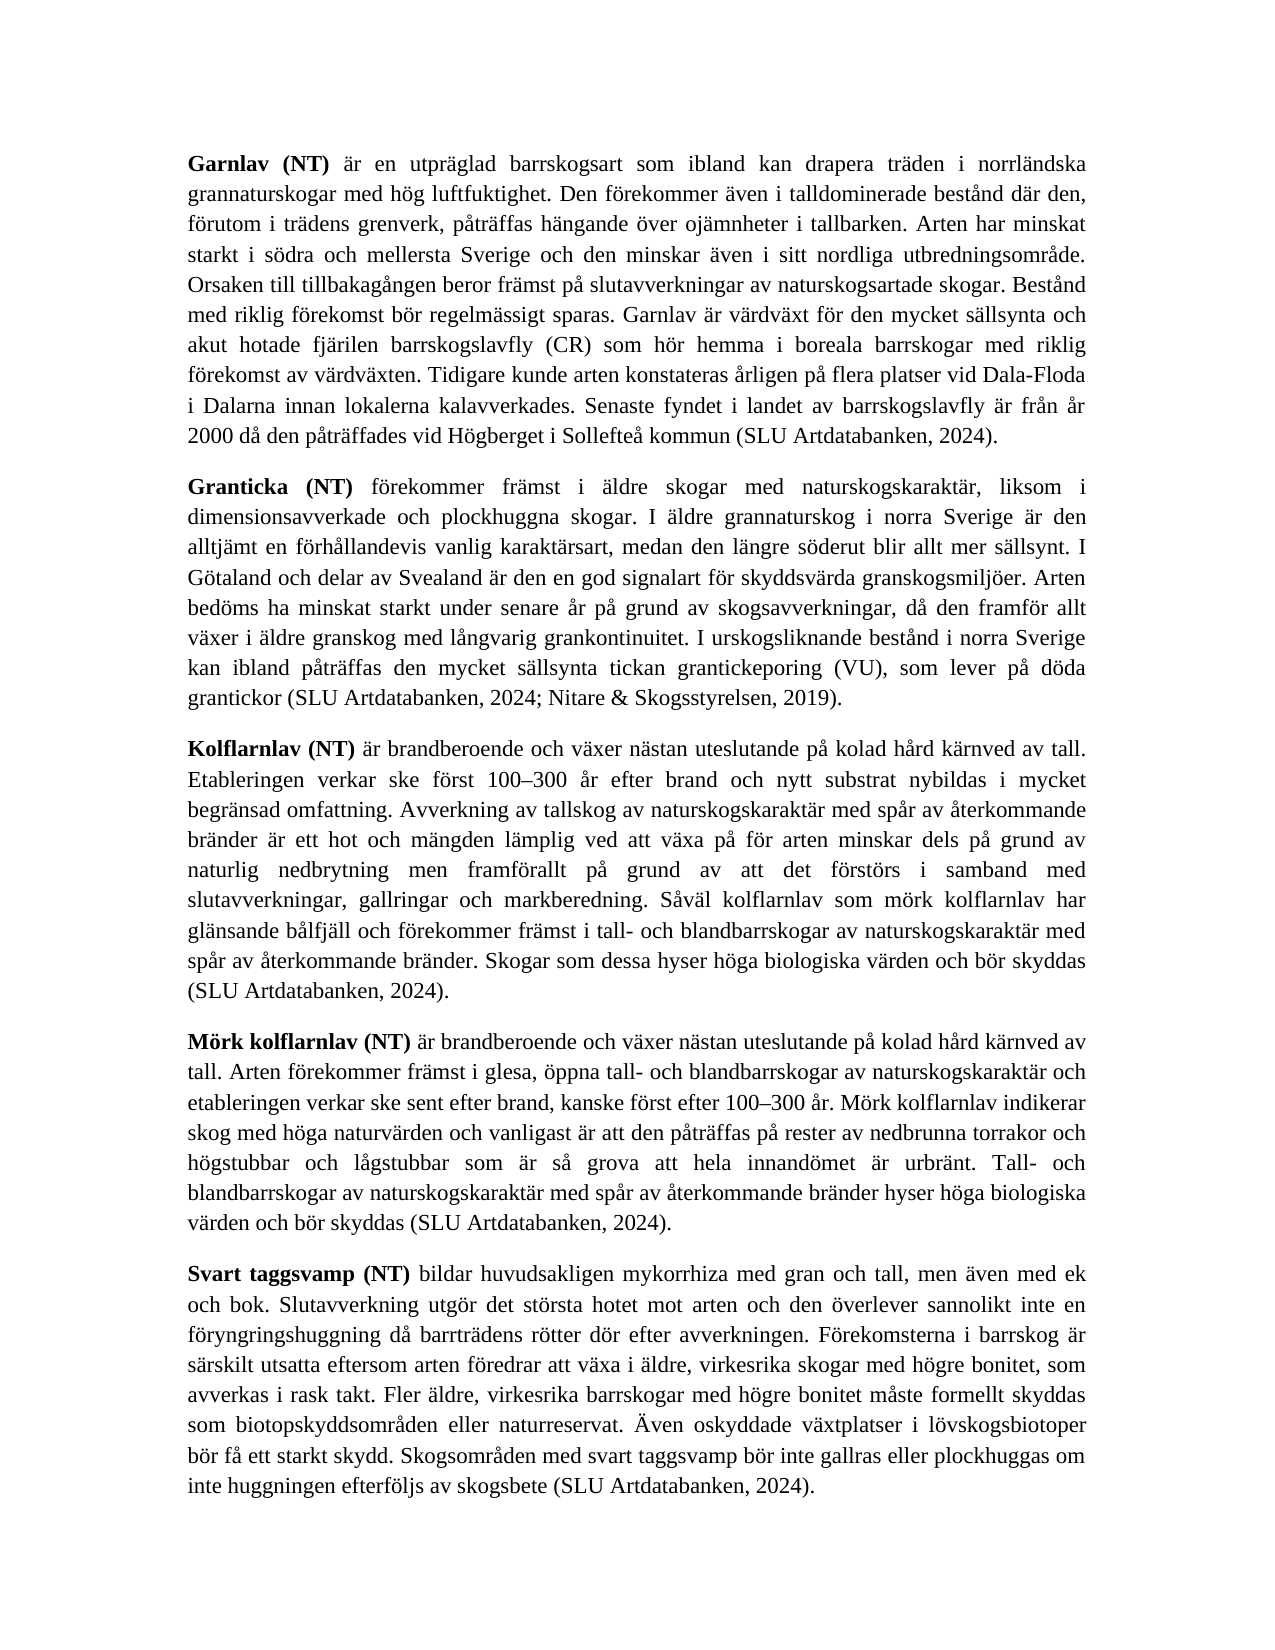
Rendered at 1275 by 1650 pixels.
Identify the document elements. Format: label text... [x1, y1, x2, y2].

text Garnlav (NT) är en utpräglad barrskogsart som ibland kan drapera träden i norrländska grannaturskogar med hög luftfuktighet. Den förekommer även i talldominerade bestånd där den, förutom i trädens grenverk, påträffas hängande över ojämnheter i tallbarken. Arten har minskat starkt i södra och mellersta Sverige och den minskar även i sitt nordliga utbredningsområde. Orsaken till tillbakagången beror främst på slutavverkningar av naturskogsartade skogar. Bestånd med riklig förekomst bör regelmässigt sparas. Garnlav är värdväxt för den mycket sällsynta och akut hotade fjärilen barrskogslavfly (CR) som hör hemma i boreala barrskogar med riklig förekomst av värdväxten. Tidigare kunde arten konstateras årligen på flera platser vid Dala-Floda i Dalarna innan lokalerna kalavverkades. Senaste fyndet i landet av barrskogslavfly är från år 2000 då den påträffades vid Högberget i Sollefteå kommun (SLU Artdatabanken, 2024). [187, 150, 1087, 448]
text Mörk kolflarnlav (NT) är brandberoende och växer nästan uteslutande på kolad hård kärnved av tall. Arten förekommer främst i glesa, öppna tall- och blandbarrskogar av naturskogskaraktär och etableringen verkar ske sent efter brand, kanske först efter 100–300 år. Mörk kolflarnlav indikerar skog med höga naturvärden och vanligast är att den påträffas på rester av nedbrunna torrakor och högstubbar och lågstubbar som är så grova att hela innandömet är urbränt. Tall- och blandbarrskogar av naturskogskaraktär med spår av återkommande bränder hyser höga biologiska värden och bör skyddas (SLU Artdatabanken, 2024). [187, 1028, 1087, 1236]
text Granticka (NT) förekommer främst i äldre skogar med naturskogskaraktär, liksom i dimensionsavverkade och plockhuggna skogar. I äldre grannaturskog i norra Sverige är den alltjämt en förhållandevis vanlig karaktärsart, medan den längre söderut blir allt mer sällsynt. I Götaland och delar av Svealand är den en god signalart för skyddsvärda granskogsmiljöer. Arten bedöms ha minskat starkt under senare år på grund av skogsavverkningar, då den framför allt växer i äldre granskog med långvarig grankontinuitet. I urskogsliknande bestånd i norra Sverige kan ibland påträffas den mycket sällsynta tickan grantickeporing (VU), som lever på döda grantickor (SLU Artdatabanken, 2024; Nitare & Skogsstyrelsen, 2019). [187, 473, 1087, 711]
text Kolflarnlav (NT) är brandberoende och växer nästan uteslutande på kolad hård kärnved av tall. Etableringen verkar ske först 100–300 år efter brand och nytt substrat nybildas i mycket begränsad omfattning. Avverkning av tallskog av naturskogskaraktär med spår av återkommande bränder är ett hot och mängden lämplig ved att växa på för arten minskar dels på grund av naturlig nedbrytning men framförallt på grund av att det förstörs i samband med slutavverkningar, gallringar och markberedning. Såväl kolflarnlav som mörk kolflarnlav har glänsande bålfjäll och förekommer främst i tall- och blandbarrskogar av naturskogskaraktär med spår av återkommande bränder. Skogar som dessa hyser höga biologiska värden och bör skyddas (SLU Artdatabanken, 2024). [187, 735, 1087, 1003]
text Svart taggsvamp (NT) bildar huvudsakligen mykorrhiza med gran och tall, men även med ek och bok. Slutavverkning utgör det största hotet mot arten och den överlever sannolikt inte en föryngringshuggning då barrträdens rötter dör efter avverkningen. Förekomsterna i barrskog är särskilt utsatta eftersom arten föredrar att växa i äldre, virkesrika skogar med högre bonitet, som avverkas i rask takt. Fler äldre, virkesrika barrskogar med högre bonitet måste formellt skyddas som biotopskyddsområden eller naturreservat. Även oskyddade växtplatser i lövskogsbiotoper bör få ett starkt skydd. Skogsområden med svart taggsvamp bör inte gallras eller plockhuggas om inte huggningen efterföljs av skogsbete (SLU Artdatabanken, 2024). [187, 1260, 1087, 1498]
